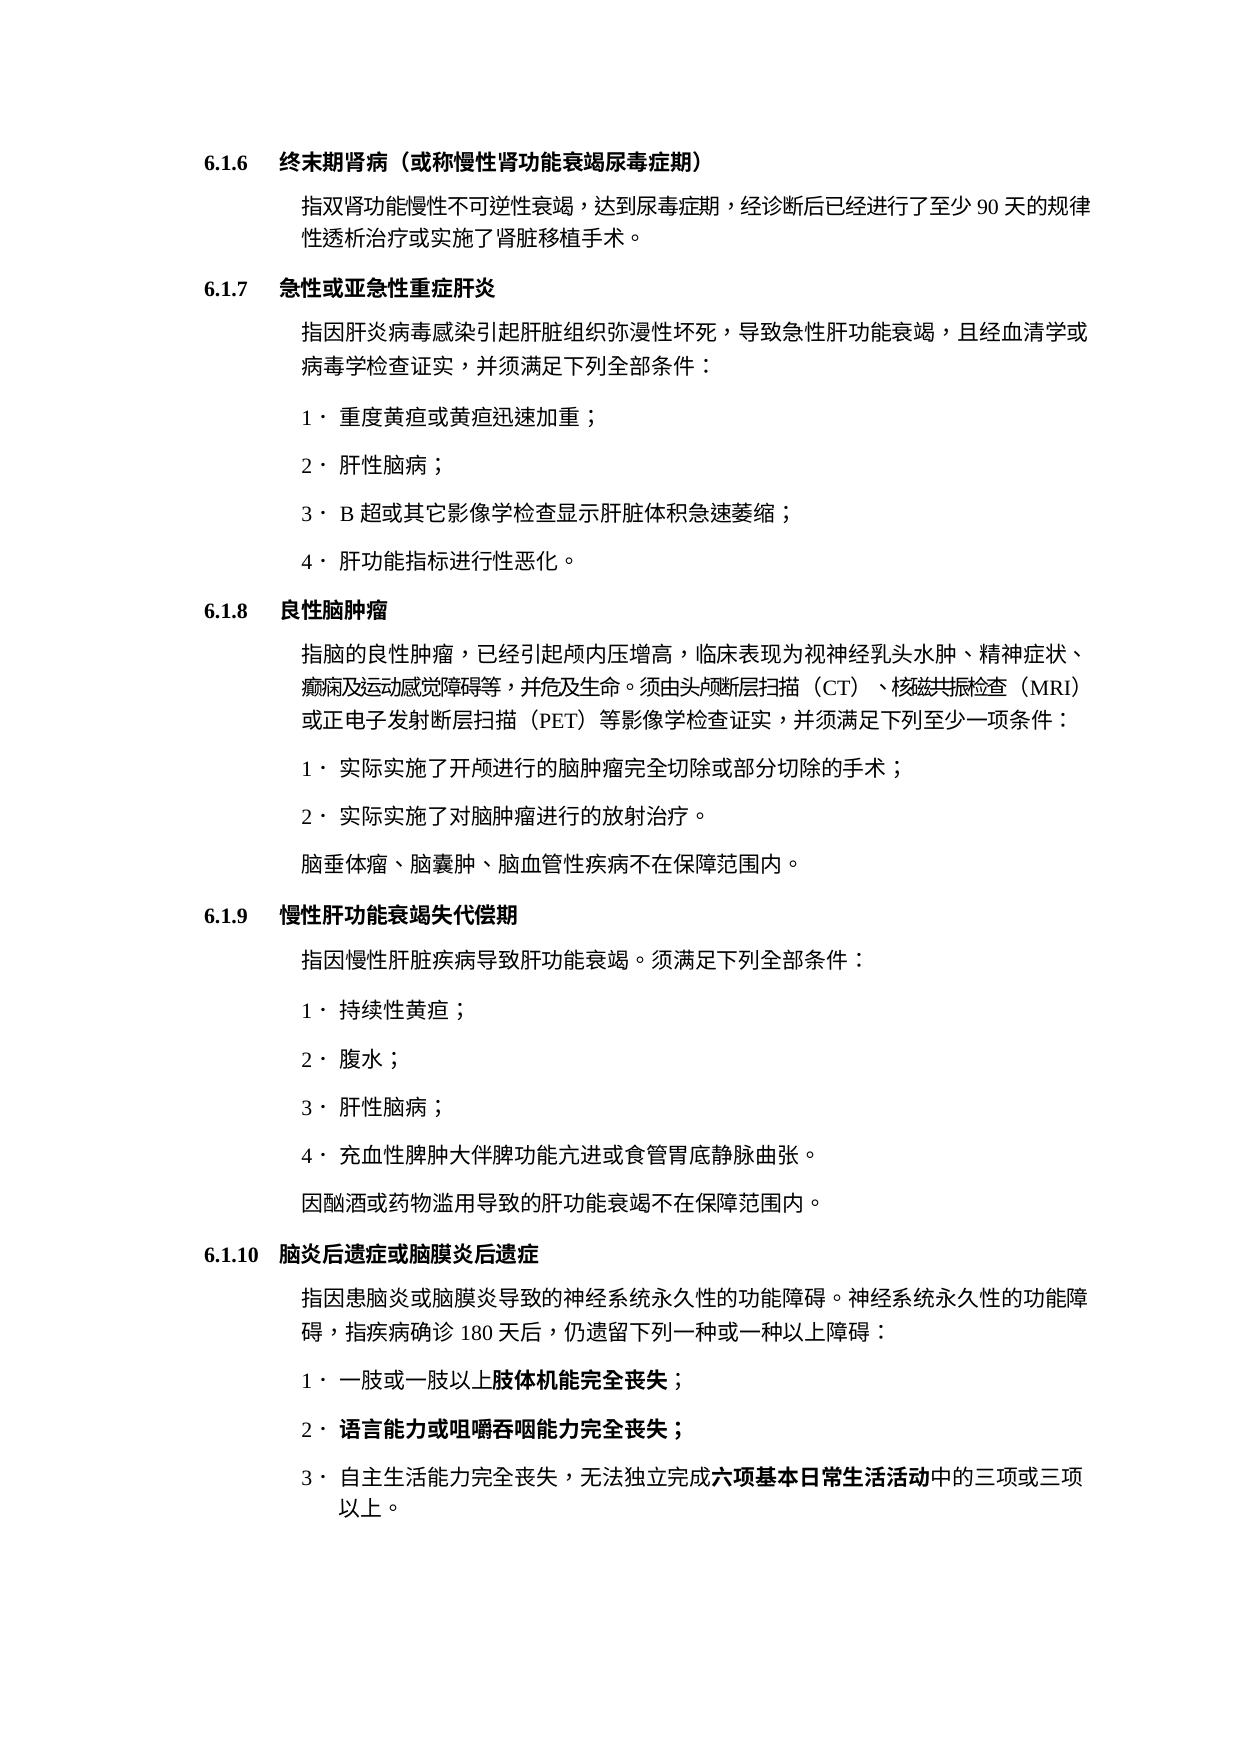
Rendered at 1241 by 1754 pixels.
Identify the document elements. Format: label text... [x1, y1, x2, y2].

text 指双肾功能慢性不可逆性衰竭，达到尿毒症期，经诊断后已经进行了至少 90 天的规律性透析治疗或实施了肾脏移植手术。 [301, 191, 1093, 253]
text 4． 充血性脾肿大伴脾功能亢进或食管胃底静脉曲张。 [301, 1140, 1115, 1170]
text 3． 肝性脑病； [301, 1092, 1115, 1122]
text 指因慢性肝脏疾病导致肝功能衰竭。须满足下列全部条件： [301, 944, 1115, 974]
subtitle 急性或亚急性重症肝炎 [204, 273, 1115, 303]
text 脑垂体瘤、脑囊肿、脑血管性疾病不在保障范围内。 [301, 849, 1115, 879]
subtitle 2． 语言能力或咀嚼吞咽能力完全丧失； [301, 1414, 1115, 1443]
text 2． 实际实施了对脑肿瘤进行的放射治疗。 [301, 801, 1115, 831]
text 1． 一肢或一肢以上肢体机能完全丧失； [301, 1366, 1115, 1395]
text 因酗酒或药物滥用导致的肝功能衰竭不在保障范围内。 [301, 1188, 1115, 1218]
subtitle 慢性肝功能衰竭失代偿期 [204, 900, 1115, 930]
text 3． B 超或其它影像学检查显示肝脏体积急速萎缩； [301, 498, 1115, 528]
text 2． 腹水； [301, 1043, 1115, 1073]
text 2． 肝性脑病； [301, 450, 1115, 480]
subtitle 脑炎后遗症或脑膜炎后遗症 [204, 1239, 1115, 1269]
subtitle 良性脑肿瘤 [204, 595, 1115, 624]
text 1． 持续性黄疸； [301, 995, 1115, 1025]
subtitle 终末期肾病（或称慢性肾功能衰竭尿毒症期） [204, 147, 1115, 177]
text 指因患脑炎或脑膜炎导致的神经系统永久性的功能障碍。神经系统永久性的功能障碍，指疾病确诊 180 天后，仍遗留下列一种或一种以上障碍： [301, 1283, 1093, 1347]
text 1． 重度黄疸或黄疸迅速加重； [301, 402, 1115, 431]
text 3． 自主生活能力完全丧失，无法独立完成六项基本日常生活活动中的三项或三项以上。 [301, 1462, 1093, 1523]
text 指脑的良性肿瘤，已经引起颅内压增高，临床表现为视神经乳头水肿、精神症状、癫痫及运动感觉障碍等，并危及生命。须由头颅断层扫描（CT）、核磁共振检查（MRI）或正电子发射断层扫描（PET）等影像学检查证实，并须满足下列至少一项条件： [301, 639, 1104, 734]
text 指因肝炎病毒感染引起肝脏组织弥漫性坏死，导致急性肝功能衰竭，且经血清学或病毒学检查证实，并须满足下列全部条件： [301, 317, 1093, 381]
text 4． 肝功能指标进行性恶化。 [301, 546, 1115, 576]
text 1． 实际实施了开颅进行的脑肿瘤完全切除或部分切除的手术； [301, 753, 1115, 783]
